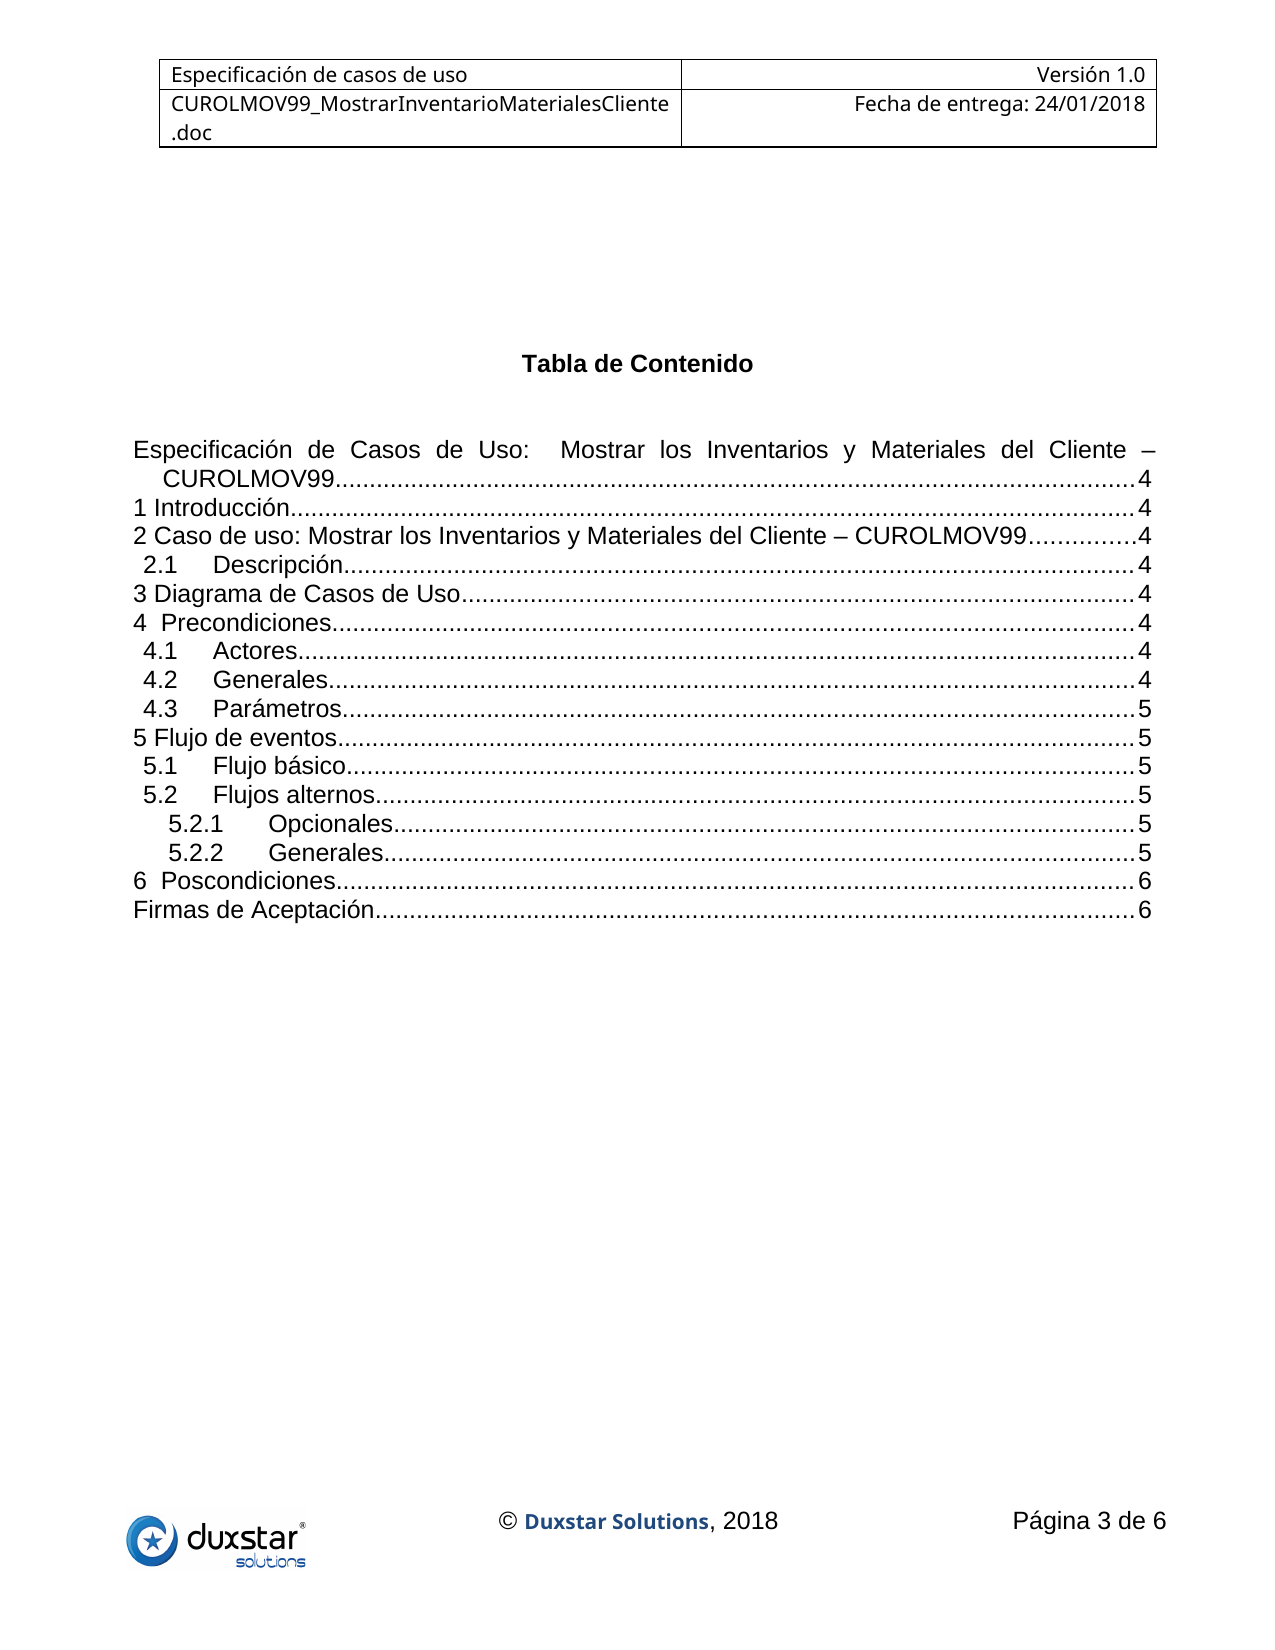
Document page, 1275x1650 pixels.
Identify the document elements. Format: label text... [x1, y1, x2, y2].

text 2 Caso de uso: Mostrar los Inventarios y Materiales del Cliente – CUROLMOV99 4 [133, 521, 1157, 550]
text 3 Diagrama de Casos de Uso 4 [133, 579, 1157, 607]
text 5 Flujo de eventos 5 [133, 722, 1157, 751]
text 5.2.1 Opcionales 5 [168, 809, 1157, 837]
text 5.2 Flujos alternos 5 [143, 780, 1157, 809]
text 4.3 Parámetros 5 [143, 694, 1157, 722]
text 2.1 Descripción 4 [143, 550, 1157, 579]
text 4 Precondiciones 4 [133, 607, 1157, 636]
text Firmas de Aceptación 6 [133, 895, 1157, 924]
text 6 Poscondiciones 6 [133, 866, 1157, 895]
text 4.2 Generales 4 [143, 665, 1157, 694]
title Tabla de Contenido [118, 349, 1157, 377]
picture [126, 1506, 306, 1571]
text 1 Introducción 4 [133, 492, 1157, 521]
text 5.1 Flujo básico 5 [143, 751, 1157, 780]
text 4.1 Actores 4 [143, 636, 1157, 665]
text 5.2.2 Generales 5 [168, 837, 1157, 866]
text Especificación de Casos de Uso: Mostrar los Inventarios y Materiales del Cliente – CUROLMOV99 4 [133, 435, 1157, 492]
